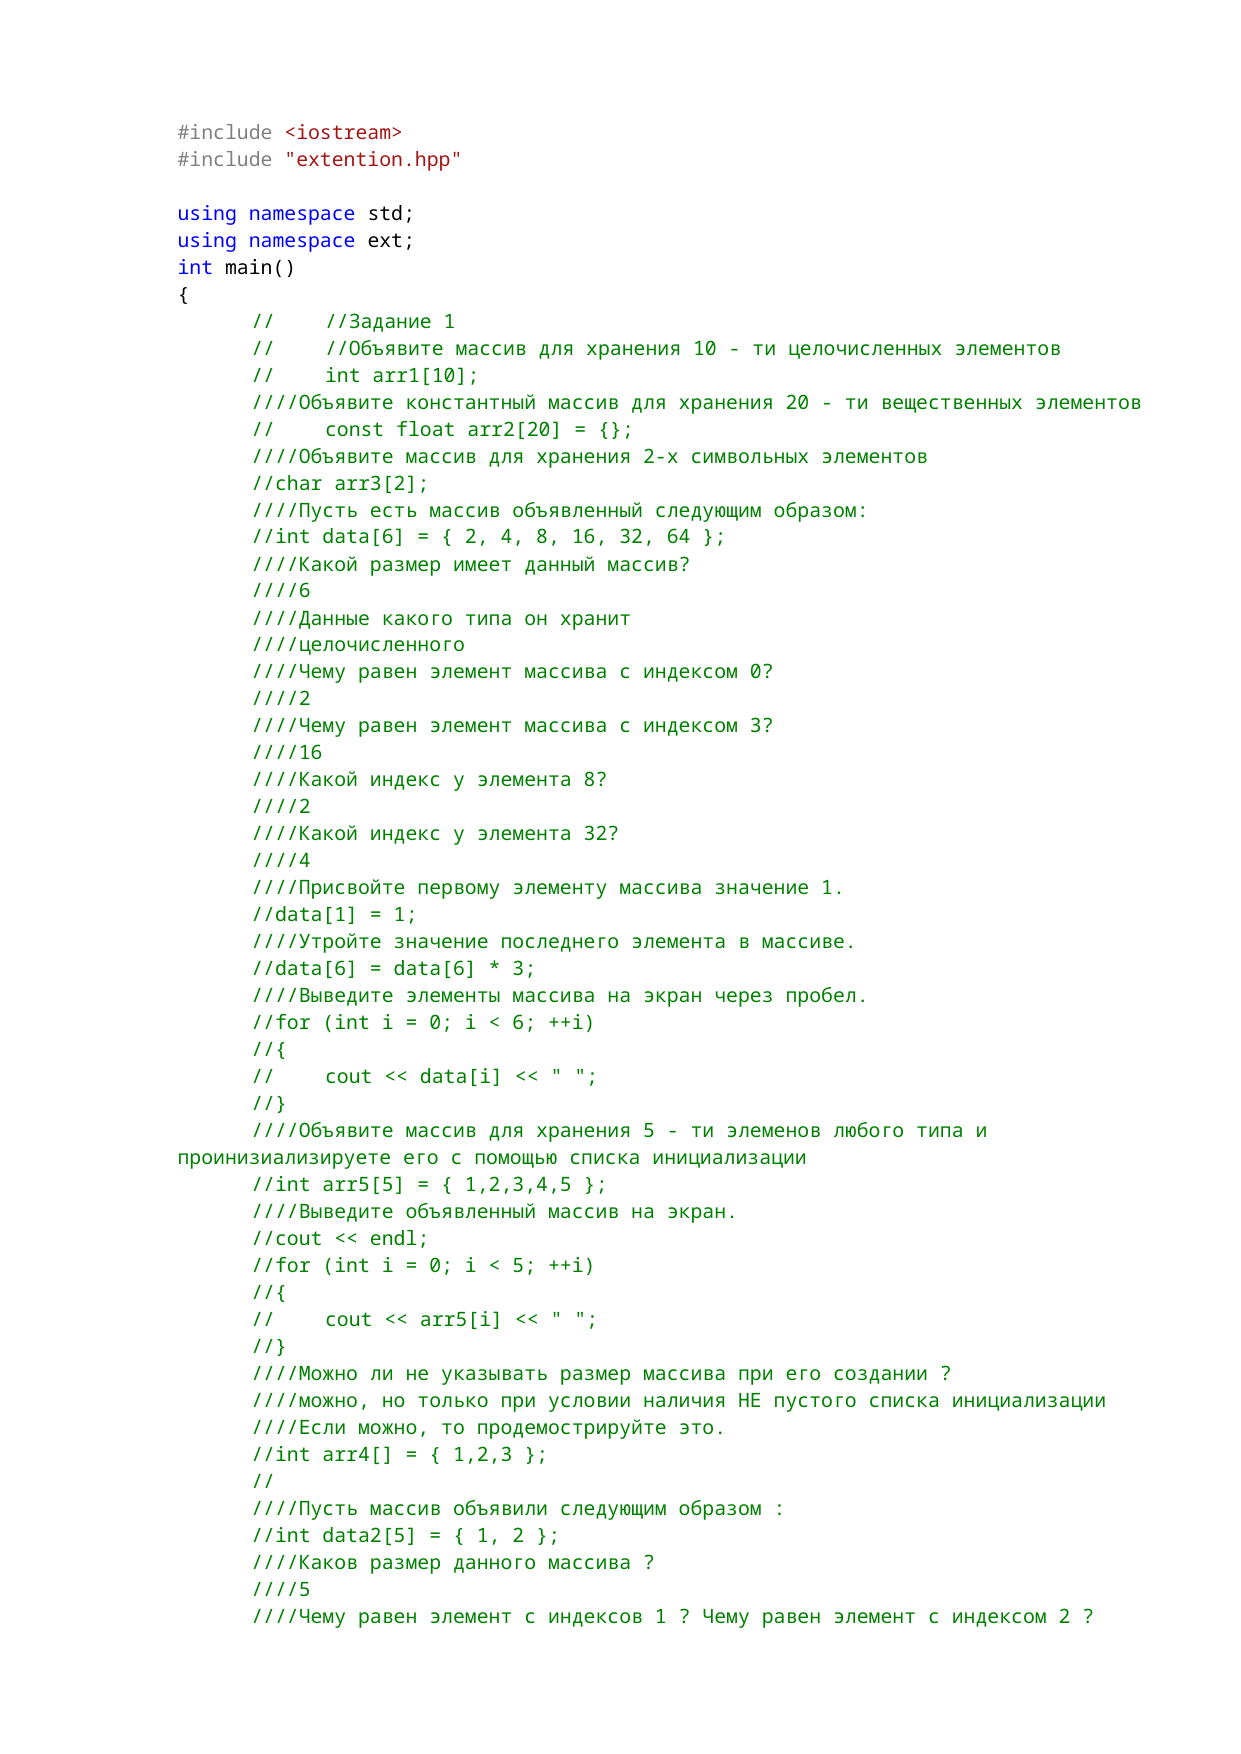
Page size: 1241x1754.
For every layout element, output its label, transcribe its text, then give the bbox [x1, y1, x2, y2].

text // const float arr2[20] = {}; [177, 415, 1152, 442]
text ////2 [177, 793, 1152, 819]
text ////можно, но только при условии наличия НЕ пустого списка инициализации [177, 1386, 1152, 1413]
text ////16 [177, 739, 1152, 766]
text // //Задание 1 [177, 307, 1152, 334]
text ////Какой размер имеет данный массив? [177, 550, 1152, 577]
text //{ [177, 1035, 1152, 1062]
text ////Пусть массив объявили следующим образом : [177, 1494, 1152, 1521]
text ////4 [177, 847, 1152, 873]
text //} [177, 1089, 1152, 1116]
text //data[1] = 1; [177, 901, 1152, 927]
text ////Присвойте первому элементу массива значение 1. [177, 873, 1152, 901]
text ////Объявите массив для хранения 2-х символьных элементов [177, 442, 1152, 469]
text int main() [177, 253, 1152, 280]
text ////Каков размер данного массива ? [177, 1548, 1152, 1575]
text // //Объявите массив для хранения 10 - ти целочисленных элементов [177, 334, 1152, 361]
text ////5 [177, 1575, 1152, 1602]
text ////Чему равен элемент массива с индексом 0? [177, 658, 1152, 685]
text //int data2[5] = { 1, 2 }; [177, 1521, 1152, 1548]
text ////Какой индекс у элемента 32? [177, 819, 1152, 847]
text ////Чему равен элемент с индексов 1 ? Чему равен элемент с индексом 2 ? [177, 1602, 1152, 1629]
text // [177, 1467, 1152, 1494]
text //cout << endl; [177, 1224, 1152, 1251]
text { [177, 280, 1152, 307]
text ////Если можно, то продемострируйте это. [177, 1413, 1152, 1440]
text #include "extention.hpp" [177, 145, 1152, 172]
text #include <iostream> [177, 118, 1152, 145]
text //int data[6] = { 2, 4, 8, 16, 32, 64 }; [177, 523, 1152, 550]
text using namespace ext; [177, 226, 1152, 253]
text // cout << arr5[i] << " "; [177, 1305, 1152, 1332]
text ////2 [177, 685, 1152, 712]
text //for (int i = 0; i < 6; ++i) [177, 1008, 1152, 1035]
text ////Выведите элементы массива на экран через пробел. [177, 981, 1152, 1008]
text //{ [177, 1278, 1152, 1305]
text ////Объявите массив для хранения 5 - ти элеменов любого типа и проинизиализируете его с помощью списка инициализации [177, 1116, 1152, 1170]
text ////целочисленного [177, 631, 1152, 658]
text ////6 [177, 577, 1152, 604]
text ////Объявите константный массив для хранения 20 - ти вещественных элементов [177, 388, 1152, 415]
text ////Пусть есть массив объявленный следующим образом: [177, 496, 1152, 523]
text //int arr4[] = { 1,2,3 }; [177, 1440, 1152, 1467]
text //for (int i = 0; i < 5; ++i) [177, 1251, 1152, 1278]
text ////Можно ли не указывать размер массива при его создании ? [177, 1359, 1152, 1386]
text //char arr3[2]; [177, 469, 1152, 496]
text //} [177, 1332, 1152, 1359]
text ////Утройте значение последнего элемента в массиве. [177, 927, 1152, 954]
text // cout << data[i] << " "; [177, 1062, 1152, 1089]
text ////Выведите объявленный массив на экран. [177, 1197, 1152, 1224]
text ////Чему равен элемент массива с индексом 3? [177, 712, 1152, 739]
text ////Какой индекс у элемента 8? [177, 766, 1152, 793]
text //data[6] = data[6] * 3; [177, 954, 1152, 981]
text using namespace std; [177, 199, 1152, 226]
text // int arr1[10]; [177, 361, 1152, 388]
text //int arr5[5] = { 1,2,3,4,5 }; [177, 1170, 1152, 1197]
text ////Данные какого типа он хранит [177, 604, 1152, 631]
